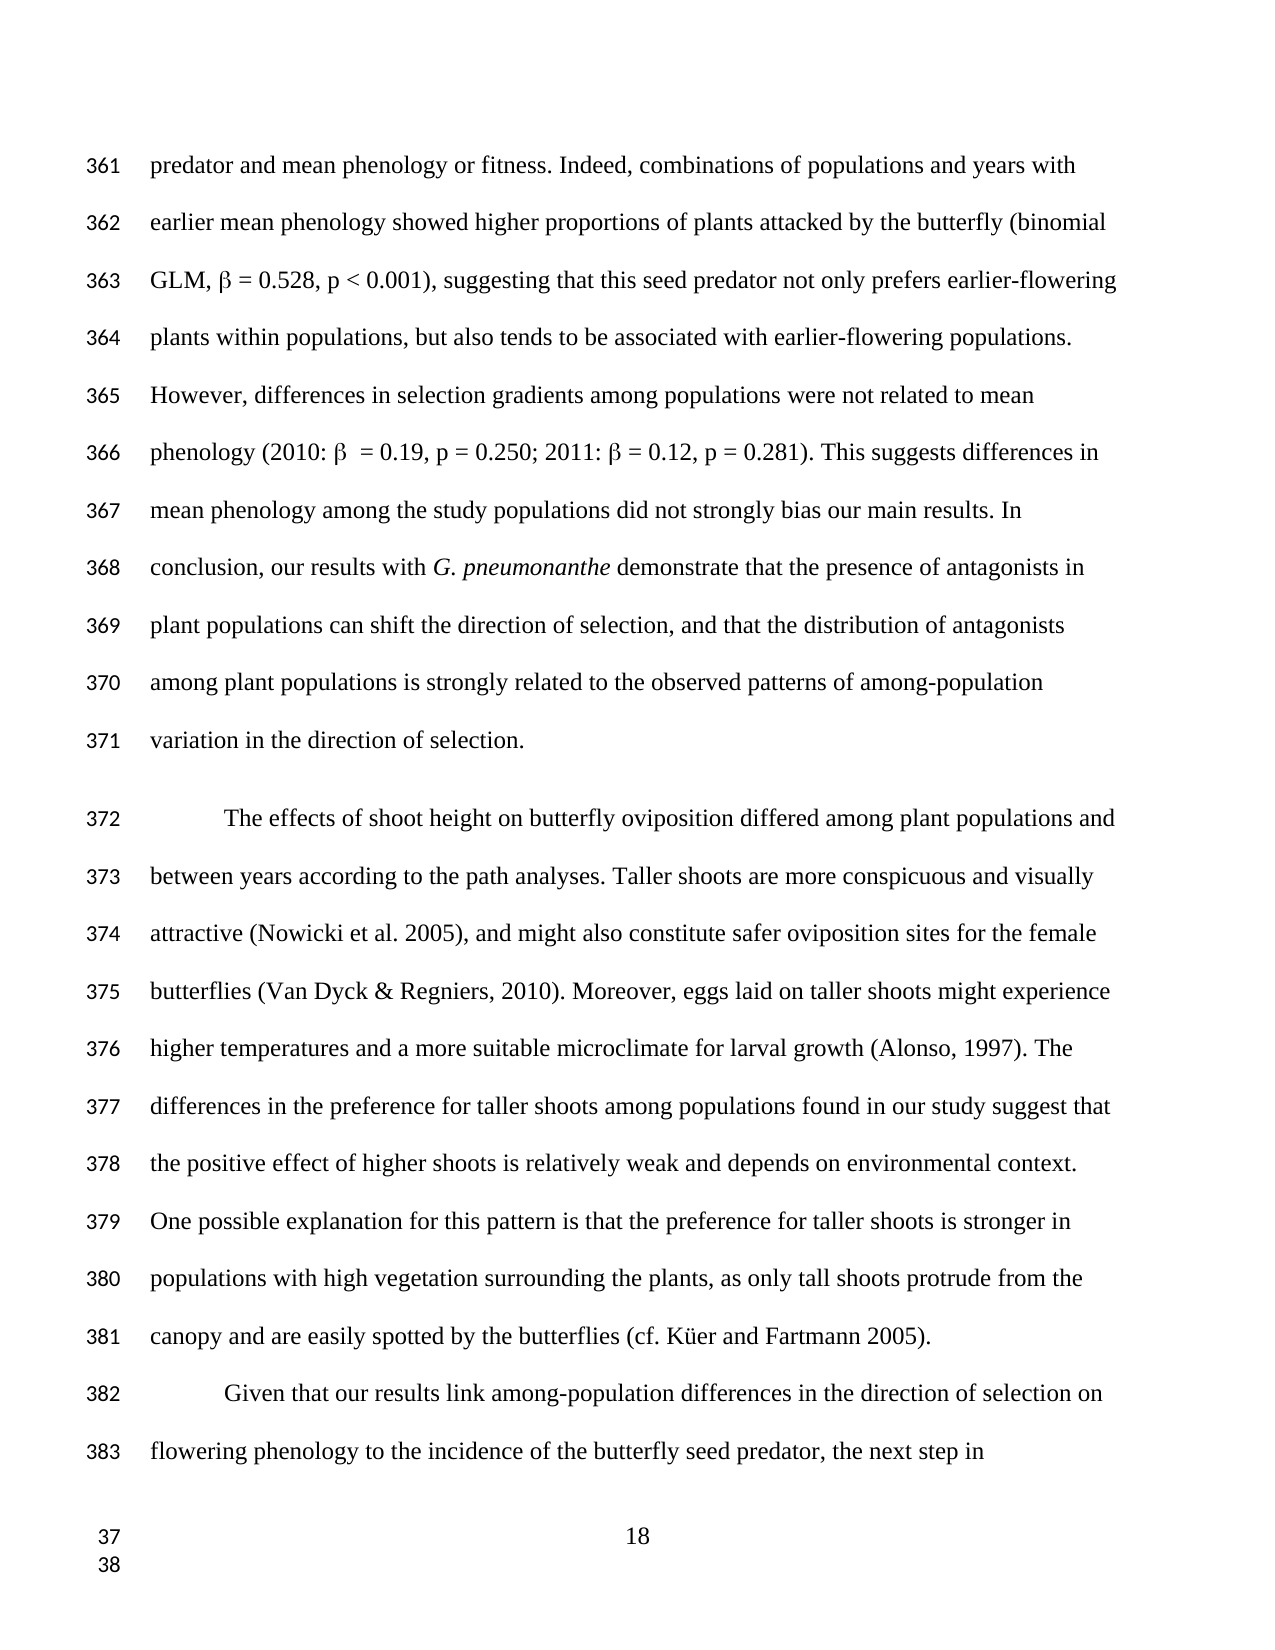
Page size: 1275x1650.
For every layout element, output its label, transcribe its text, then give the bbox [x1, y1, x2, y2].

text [150, 150, 1125, 754]
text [150, 1378, 1125, 1464]
text The effects of shoot height on butterfly oviposition differed among plant populations and between years according to the path analyses. Taller shoots are more conspicuous and visually attractive (Nowicki et al. 2005), and might also constitute safer oviposition sites for the female butterflies (Van Dyck & Regniers, 2010). Moreover, eggs laid on taller shoots might experience higher temperatures and a more suitable microclimate for larval growth (Alonso, 1997). The differences in the preference for taller shoots among populations found in our study suggest that the positive effect of higher shoots is relatively weak and depends on environmental context. One possible explanation for this pattern is that the preference for taller shoots is stronger in populations with high vegetation surrounding the plants, as only tall shoots protrude from the canopy and are easily spotted by the butterflies (cf. Küer and Fartmann 2005). [150, 803, 1125, 1349]
